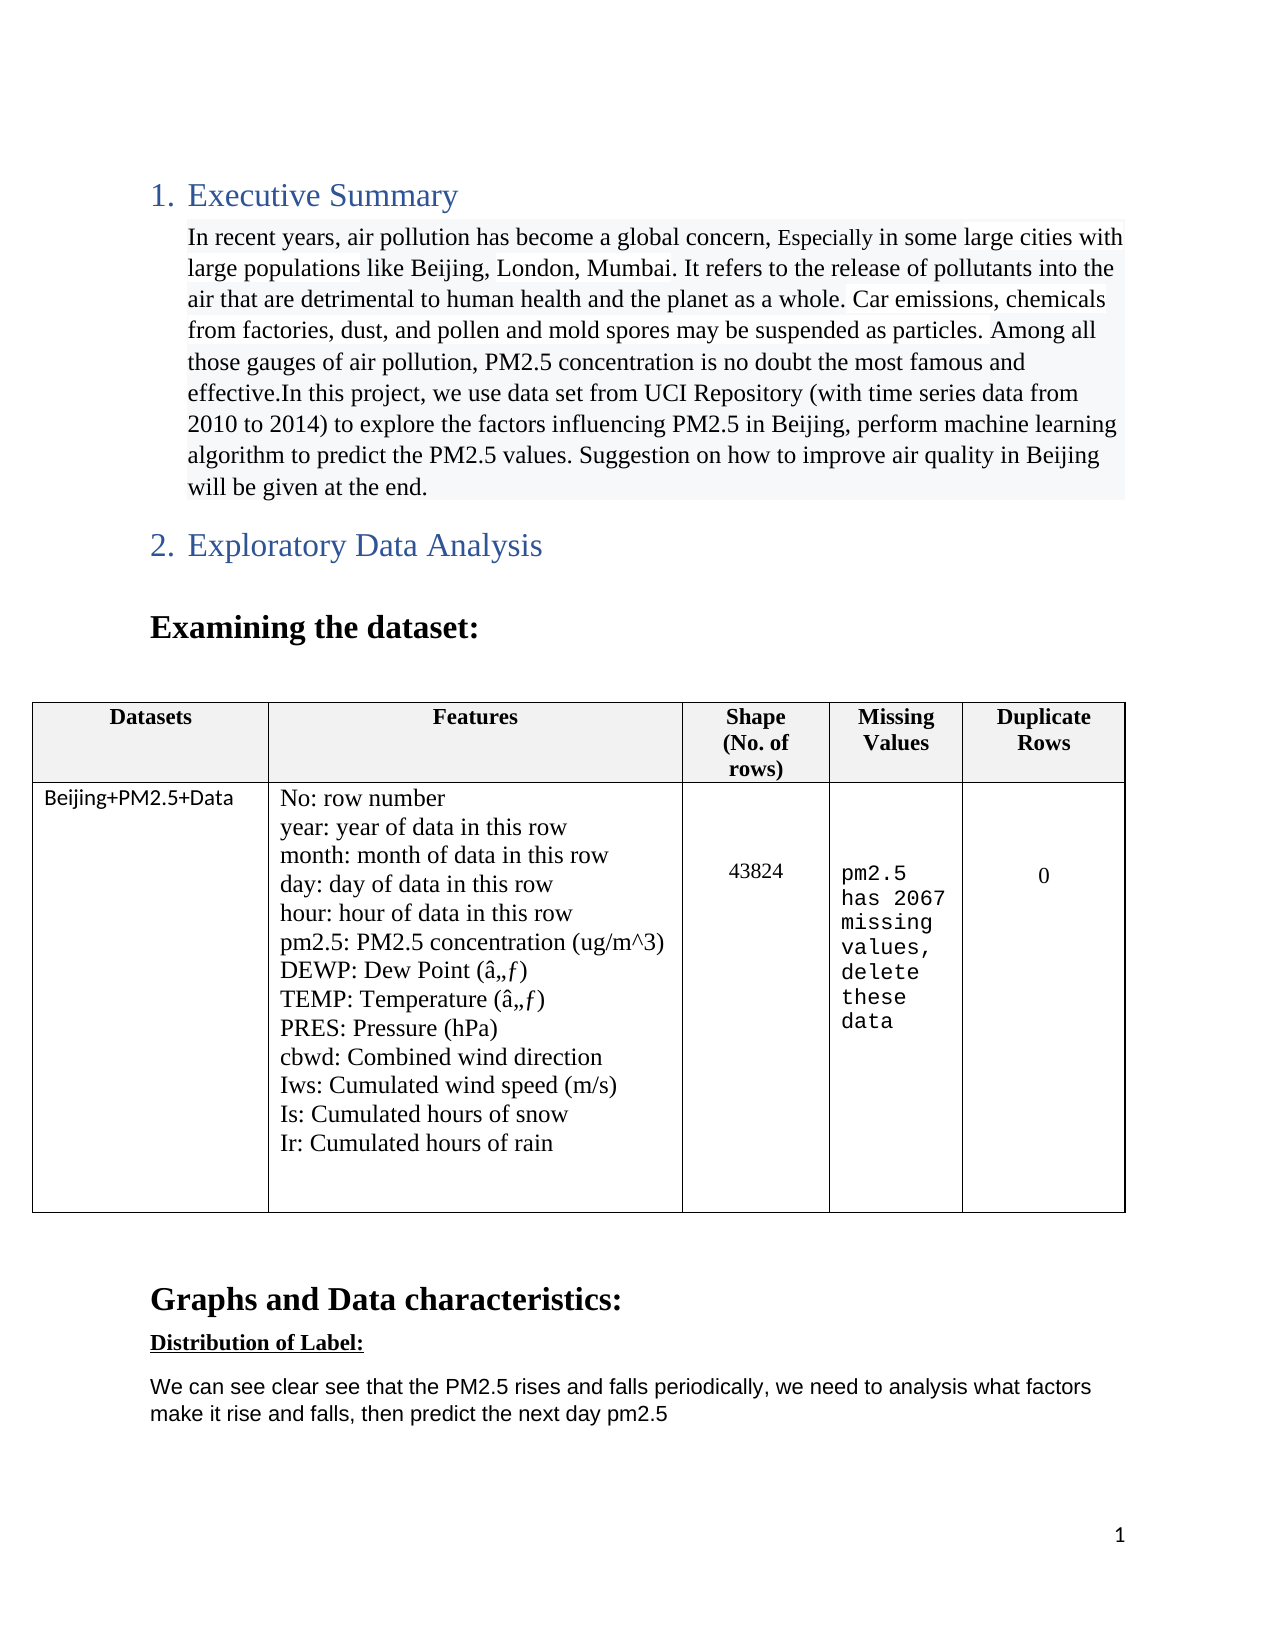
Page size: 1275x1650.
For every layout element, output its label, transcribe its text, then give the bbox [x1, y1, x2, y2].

table_header Datasets [33, 703, 268, 782]
table_header Missing Values [830, 703, 962, 782]
table_cell pm2.5 has 2067 missing values, delete these data [830, 783, 962, 1212]
table_cell 43824 [683, 783, 829, 1212]
table_header Duplicate Rows [963, 703, 1124, 782]
subtitle Executive Summary [150, 175, 1125, 213]
table_cell 0 [963, 783, 1124, 1212]
table_cell Beijing+PM2.5+Data [33, 783, 268, 1212]
table_header Shape (No. of rows) [683, 703, 829, 782]
text In recent years, air pollution has become a global concern, Especially in some large cities with large populations like Beijing, London, Mumbai. It refers to the release of pollutants into the air that are detrimental to human health and the planet as a whole. Car emissions, chemicals from factories, dust, and pollen and mold spores may be suspended as particles. Among all those gauges of air pollution, PM2.5 concentration is no doubt the most famous and effective.In this project, we use data set from UCI Repository (with time series data from 2010 to 2014) to explore the factors influencing PM2.5 in Beijing, perform machine learning algorithm to predict the PM2.5 values. Suggestion on how to improve air quality in Beijing will be given at the end. [187, 219, 1125, 500]
table_header Features [269, 703, 682, 782]
text Distribution of Label: [150, 1329, 1125, 1355]
text We can see clear see that the PM2.5 rises and falls periodically, we need to analysis what factors make it rise and falls, then predict the next day pm2.5 [150, 1374, 1125, 1426]
subtitle Examining the dataset: [150, 607, 1125, 645]
table_cell No: row number year: year of data in this row month: month of data in this row day: day of data in this row hour: hour of data in this row pm2.5: PM2.5 concentration (ug/m^3) DEWP: Dew Point (â„ƒ) TEMP: Temperature (â„ƒ) PRES: Pressure (hPa) cbwd: Combined wind direction Iws: Cumulated wind speed (m/s) Is: Cumulated hours of snow Ir: Cumulated hours of rain [269, 783, 682, 1212]
subtitle Exploratory Data Analysis [150, 525, 1125, 564]
subtitle Graphs and Data characteristics: [150, 1279, 1125, 1317]
